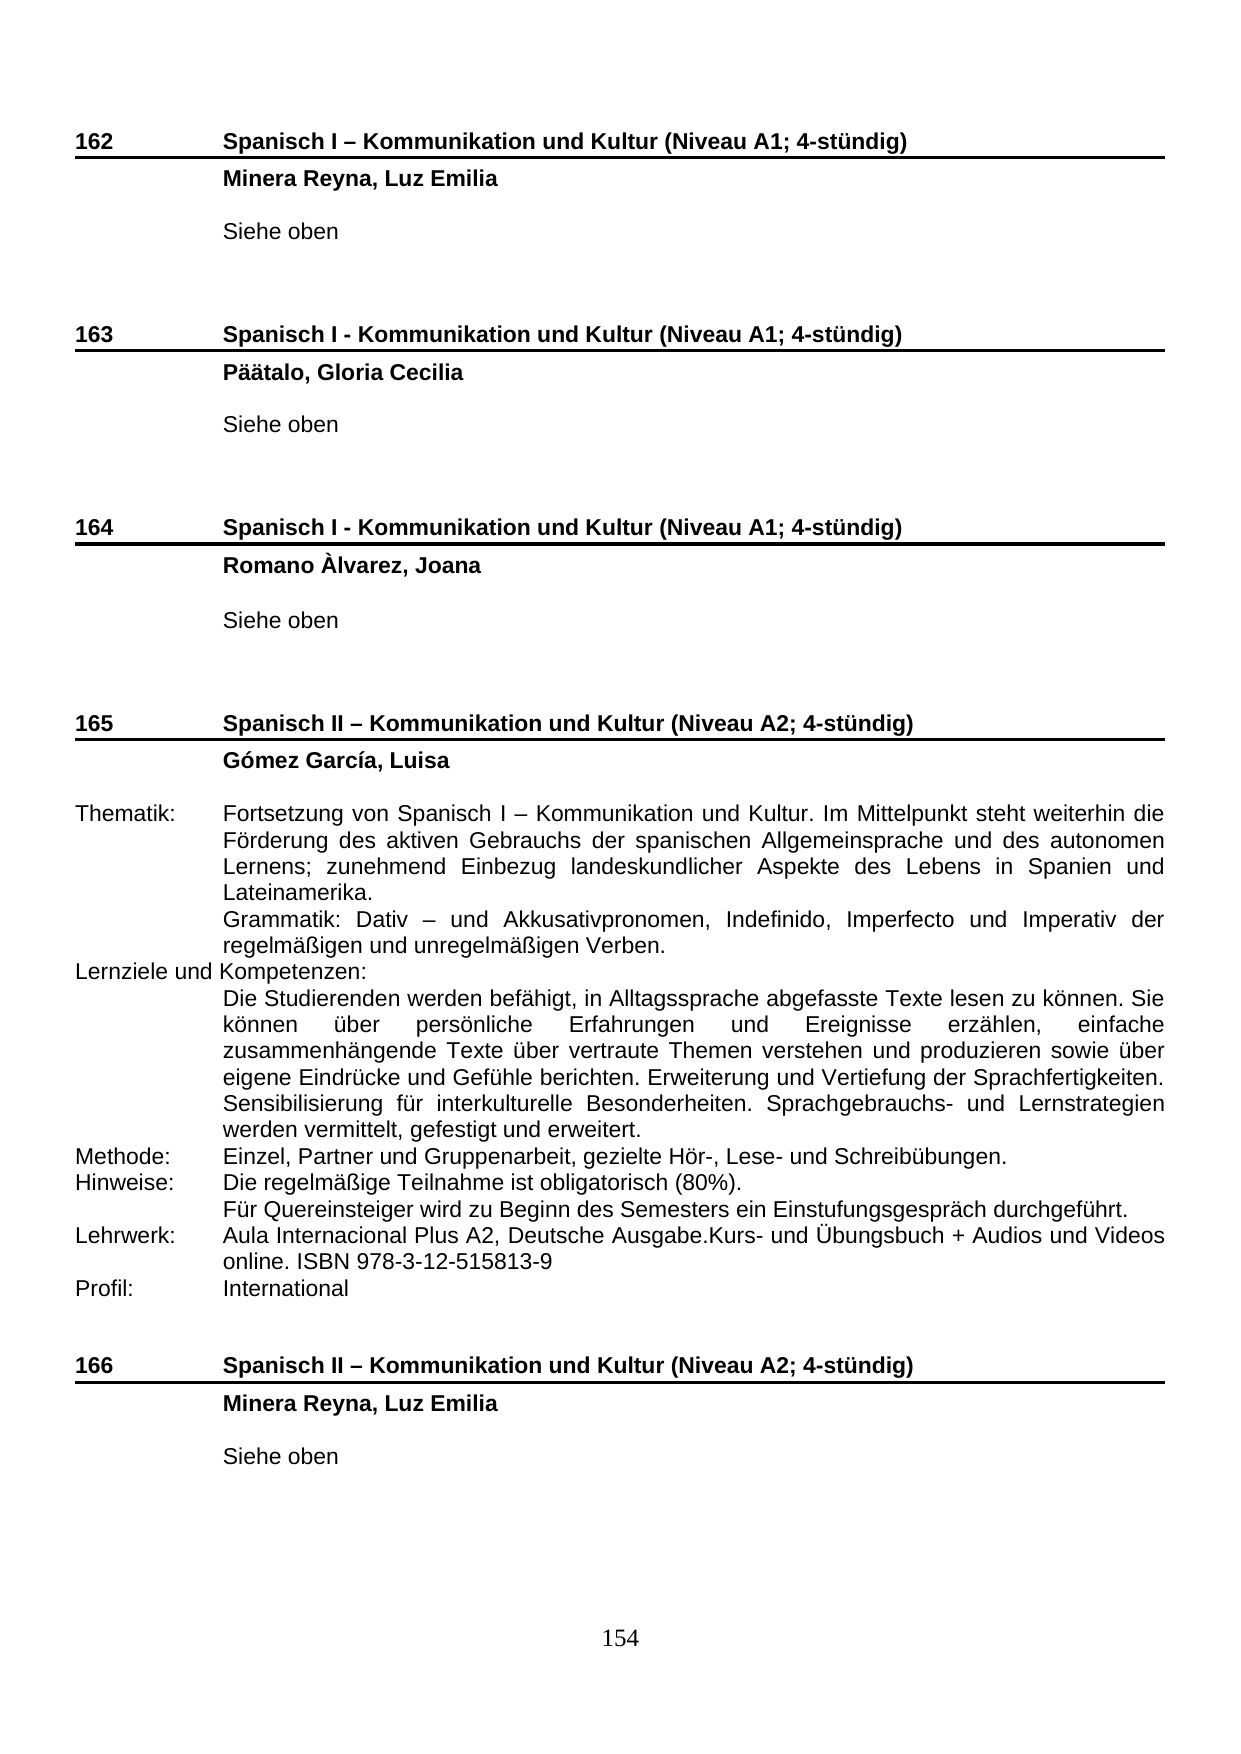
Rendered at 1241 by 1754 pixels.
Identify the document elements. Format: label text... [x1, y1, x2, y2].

text Hinweise: Die regelmäßige Teilnahme ist obligatorisch (80%). [75, 1169, 1165, 1196]
text 166 Spanisch II – Kommunikation und Kultur (Niveau A2; 4-stündig) [75, 1352, 1165, 1381]
text Siehe oben [75, 607, 1165, 633]
text Minera Reyna, Luz Emilia [75, 165, 1165, 192]
text Gómez García, Luisa [75, 747, 1165, 774]
text 162 Spanisch I – Kommunikation und Kultur (Niveau A1; 4-stündig) [75, 128, 1165, 156]
text 165 Spanisch II – Kommunikation und Kultur (Niveau A2; 4-stündig) [75, 710, 1165, 738]
text Profil: International [75, 1274, 1165, 1301]
text Die Studierenden werden befähigt, in Alltagssprache abgefasste Texte lesen zu können. Sie können über persönliche Erfahrungen und Ereignisse erzählen, einfache zusammenhängende Texte über vertraute Themen verstehen und produzieren sowie über eigene Eindrücke und Gefühle berichten. Erweiterung und Vertiefung der Sprachfertigkeiten. Sensibilisierung für interkulturelle Besonderheiten. Sprachgebrauchs- und Lernstrategien werden vermittelt, gefestigt und erweitert. [75, 985, 1165, 1143]
text 163 Spanisch I - Kommunikation und Kultur (Niveau A1; 4-stündig) [75, 321, 1165, 349]
text Lehrwerk: Aula Internacional Plus A2, Deutsche Ausgabe.Kurs- und Übungsbuch + Audios und Videos online. ISBN 978-3-12-515813-9 [75, 1222, 1165, 1274]
text Grammatik: Dativ – und Akkusativpronomen, Indefinido, Imperfecto und Imperativ der regelmäßigen und unregelmäßigen Verben. [75, 906, 1165, 958]
text Minera Reyna, Luz Emilia [75, 1390, 1165, 1416]
text Für Quereinsteiger wird zu Beginn des Semesters ein Einstufungsgespräch durchgeführt. [75, 1196, 1165, 1222]
text Siehe oben [75, 411, 1165, 438]
text Lernziele und Kompetenzen: [75, 958, 1165, 985]
text 164 Spanisch I - Kommunikation und Kultur (Niveau A1; 4-stündig) [75, 514, 1165, 542]
text Thematik: Fortsetzung von Spanisch I – Kommunikation und Kultur. Im Mittelpunkt steht weiterhin die Förderung des aktiven Gebrauchs der spanischen Allgemeinsprache und des autonomen Lernens; zunehmend Einbezug landeskundlicher Aspekte des Lebens in Spanien und Lateinamerika. [75, 800, 1165, 906]
text Siehe oben [75, 218, 1165, 244]
text Methode: Einzel, Partner und Gruppenarbeit, gezielte Hör-, Lese- und Schreibübungen. [75, 1143, 1165, 1169]
text Siehe oben [75, 1443, 1165, 1469]
text Päätalo, Gloria Cecilia [75, 359, 1165, 385]
text Romano Àlvarez, Joana [75, 552, 1165, 578]
